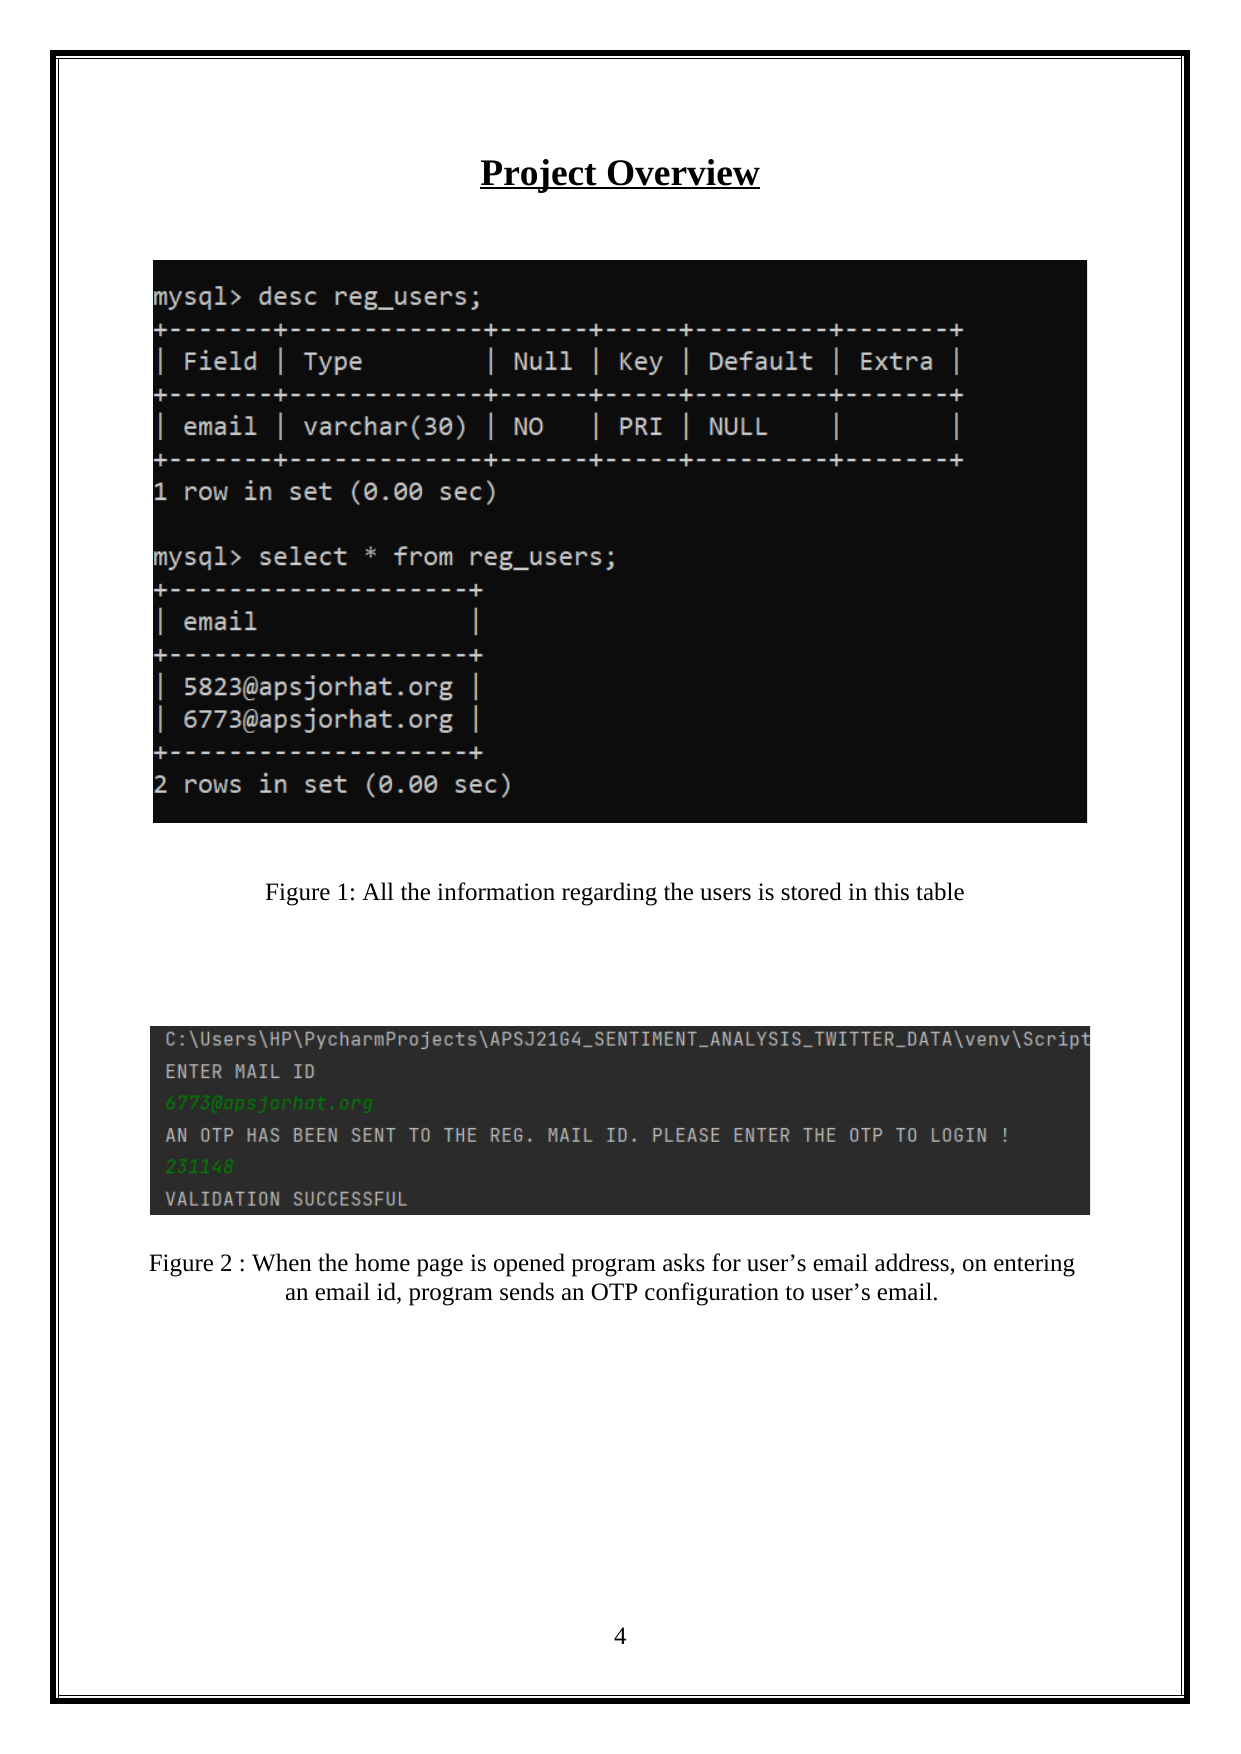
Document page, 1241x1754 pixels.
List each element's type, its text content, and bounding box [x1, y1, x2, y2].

text Figure 2 : When the home page is opened program asks for user’s email address, on entering an email id, program sends an OTP configuration to user’s email. [148, 1248, 1085, 1306]
text Figure 1: All the information regarding the users is stored in this table [150, 877, 1080, 905]
picture [150, 1026, 1091, 1215]
picture [153, 260, 1088, 823]
text Project Overview [150, 150, 1090, 193]
